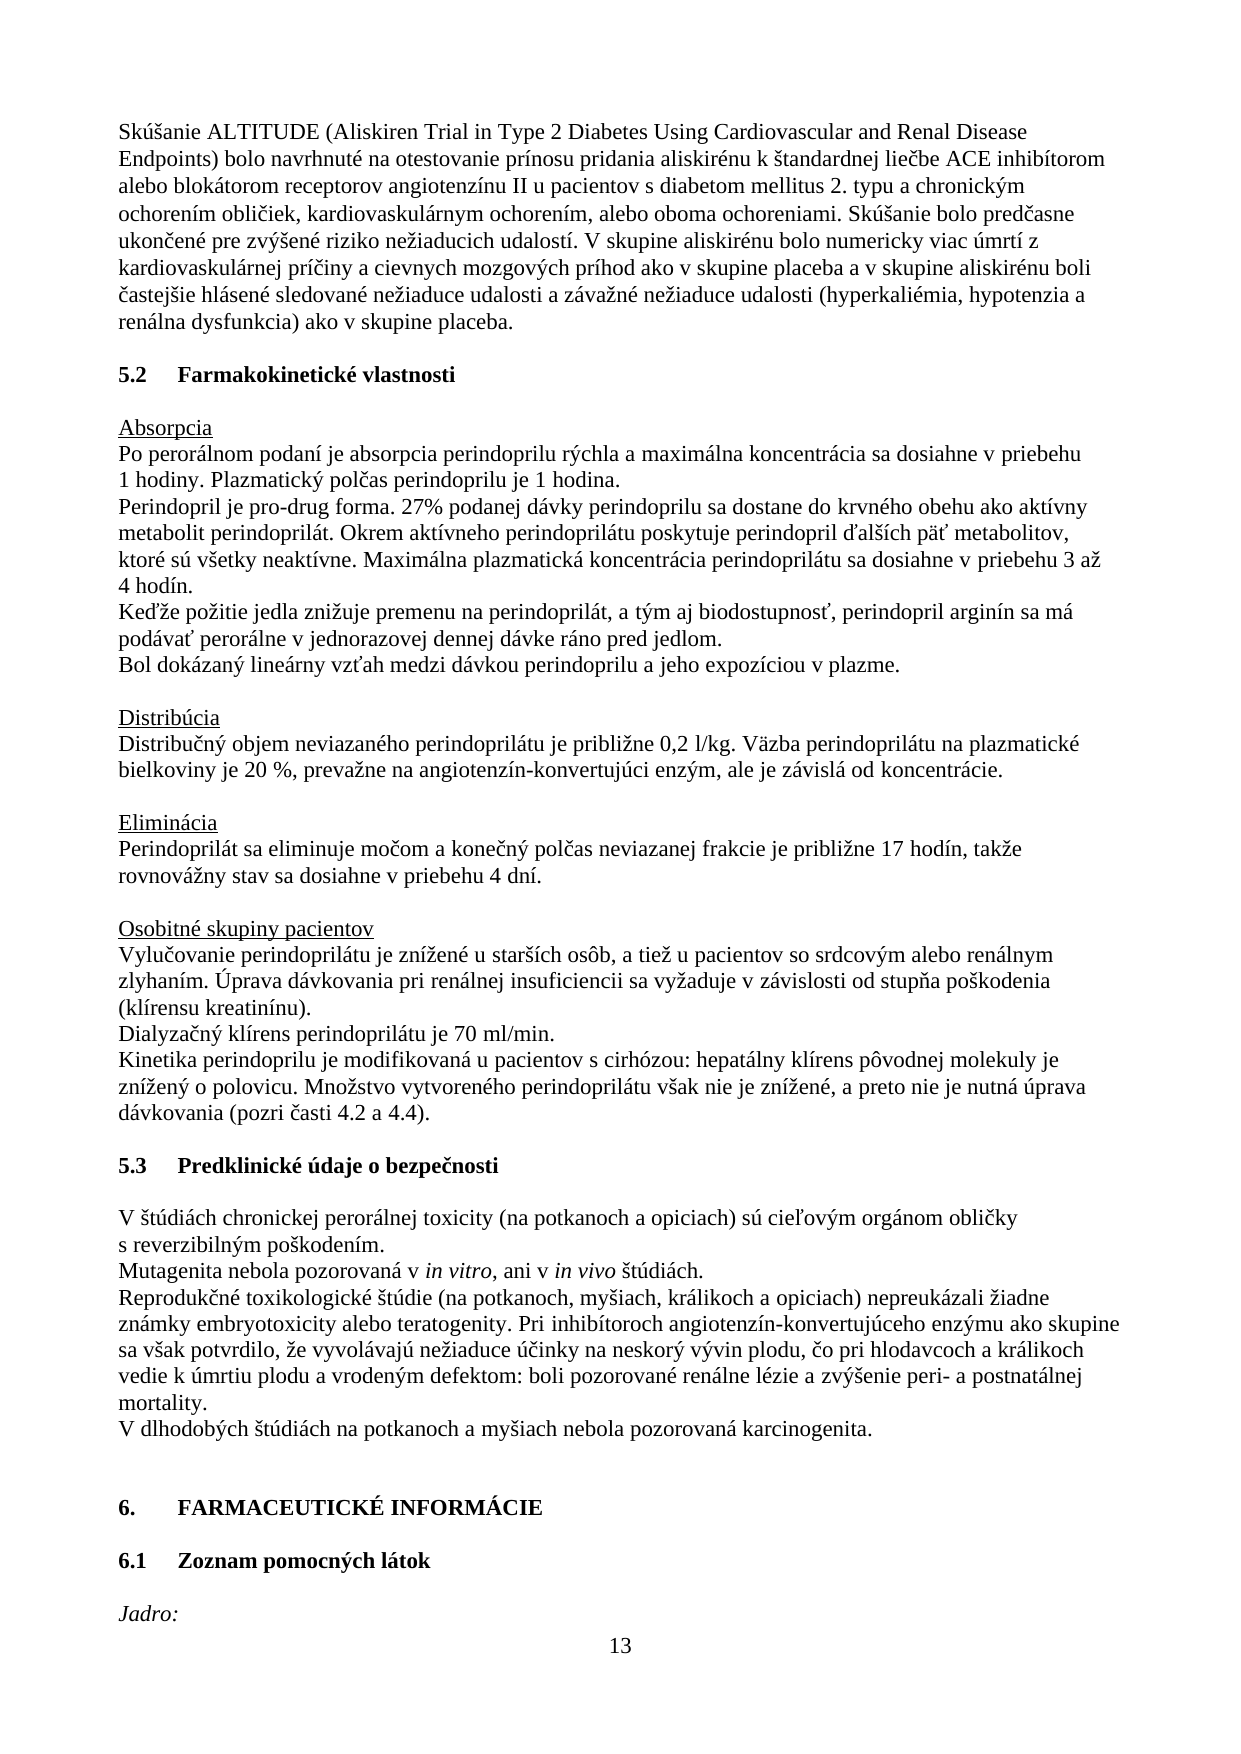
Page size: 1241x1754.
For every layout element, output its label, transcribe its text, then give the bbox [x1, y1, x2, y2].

text Mutagenita nebola pozorovaná v in vitro, ani v in vivo štúdiách. [118, 1257, 1122, 1283]
text Kinetika perindoprilu je modifikovaná u pacientov s cirhózou: hepatálny klírens pôvodnej molekuly je znížený o polovicu. Množstvo vytvoreného perindoprilátu však nie je znížené, a preto nie je nutná úprava dávkovania (pozri časti 4.2 a 4.4). [118, 1046, 1122, 1125]
text V štúdiách chronickej perorálnej toxicity (na potkanoch a opiciach) sú cieľovým orgánom obličky s reverzibilným poškodením. [118, 1204, 1122, 1257]
text Skúšanie ALTITUDE (Aliskiren Trial in Type 2 Diabetes Using Cardiovascular and Renal Disease Endpoints) bolo navrhnuté na otestovanie prínosu pridania aliskirénu k štandardnej liečbe ACE inhibítorom alebo blokátorom receptorov angiotenzínu II u pacientov s diabetom mellitus 2. typu a chronickým ochorením obličiek, kardiovaskulárnym ochorením, alebo oboma ochoreniami. Skúšanie bolo predčasne ukončené pre zvýšené riziko nežiaducich udalostí. V skupine aliskirénu bolo numericky viac úmrtí z kardiovaskulárnej príčiny a cievnych mozgových príhod ako v skupine placeba a v skupine aliskirénu boli častejšie hlásené sledované nežiaduce udalosti a závažné nežiaduce udalosti (hyperkaliémia, hypotenzia a renálna dysfunkcia) ako v skupine placeba. [118, 118, 1122, 335]
text Osobitné skupiny pacientov [118, 914, 1122, 941]
text V dlhodobých štúdiách na potkanoch a myšiach nebola pozorovaná karcinogenita. [118, 1415, 1122, 1442]
text Distribúcia [118, 704, 1122, 730]
text Perindopril je pro-drug forma. 27% podanej dávky perindoprilu sa dostane do krvného obehu ako aktívny metabolit perindoprilát. Okrem aktívneho perindoprilátu poskytuje perindopril ďalších päť metabolitov, ktoré sú všetky neaktívne. Maximálna plazmatická koncentrácia perindoprilátu sa dosiahne v priebehu 3 až 4 hodín. [118, 493, 1122, 598]
text Bol dokázaný lineárny vzťah medzi dávkou perindoprilu a jeho expozíciou v plazme. [118, 651, 1122, 677]
text Jadro: [118, 1600, 1122, 1626]
text Keďže požitie jedla znižuje premenu na perindoprilát, a tým aj biodostupnosť, perindopril arginín sa má podávať perorálne v jednorazovej dennej dávke ráno pred jedlom. [118, 598, 1122, 651]
text 6.1 Zoznam pomocných látok [118, 1547, 1122, 1573]
text 5.2 Farmakokinetické vlastnosti [118, 361, 1122, 387]
text Eliminácia [118, 809, 1122, 836]
text Po perorálnom podaní je absorpcia perindoprilu rýchla a maximálna koncentrácia sa dosiahne v priebehu 1 hodiny. Plazmatický polčas perindoprilu je 1 hodina. [118, 440, 1122, 493]
text Perindoprilát sa eliminuje močom a konečný polčas neviazanej frakcie je približne 17 hodín, takže rovnovážny stav sa dosiahne v priebehu 4 dní. [118, 836, 1122, 888]
text Vylučovanie perindoprilátu je znížené u starších osôb, a tiež u pacientov so srdcovým alebo renálnym zlyhaním. Úprava dávkovania pri renálnej insuficiencii sa vyžaduje v závislosti od stupňa poškodenia (klírensu kreatinínu). [118, 941, 1122, 1020]
text Distribučný objem neviazaného perindoprilátu je približne 0,2 l/kg. Väzba perindoprilátu na plazmatické bielkoviny je 20 %, prevažne na angiotenzín-konvertujúci enzým, ale je závislá od koncentrácie. [118, 730, 1122, 783]
text Reprodukčné toxikologické štúdie (na potkanoch, myšiach, králikoch a opiciach) nepreukázali žiadne známky embryotoxicity alebo teratogenity. Pri inhibítoroch angiotenzín-konvertujúceho enzýmu ako skupine sa však potvrdilo, že vyvolávajú nežiaduce účinky na neskorý vývin plodu, čo pri hlodavcoch a králikoch vedie k úmrtiu plodu a vrodeným defektom: boli pozorované renálne lézie a zvýšenie peri- a postnatálnej mortality. [118, 1283, 1122, 1415]
text 5.3 Predklinické údaje o bezpečnosti [118, 1152, 1122, 1178]
text Dialyzačný klírens perindoprilátu je 70 ml/min. [118, 1020, 1122, 1046]
text 6. FARMACEUTICKÉ INFORMÁCIE [118, 1494, 1122, 1521]
text Absorpcia [118, 414, 1122, 440]
